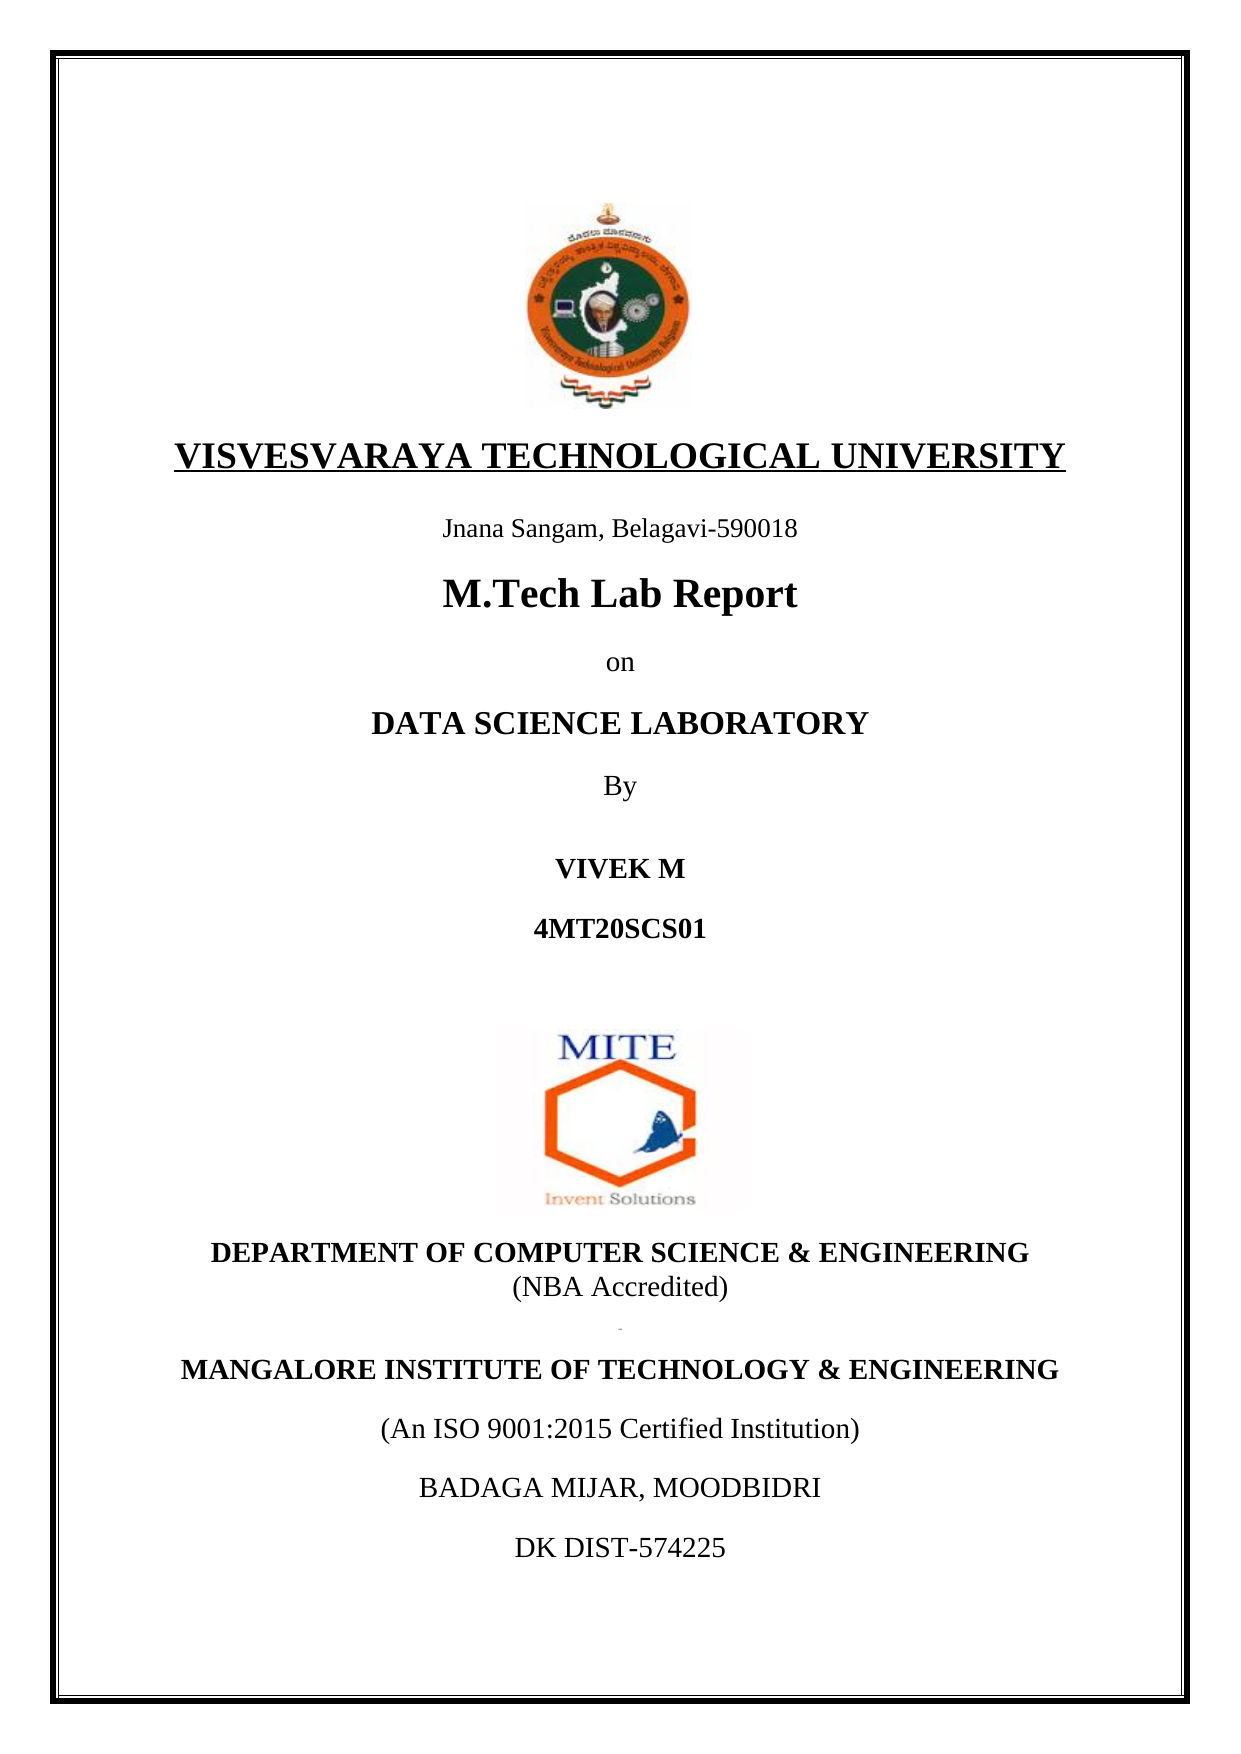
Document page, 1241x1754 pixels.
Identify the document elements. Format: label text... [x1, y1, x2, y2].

text (NBA Accredited) [150, 1269, 1090, 1302]
text on [150, 644, 1090, 678]
text M.Tech Lab Report [150, 568, 1090, 616]
text By [150, 768, 1090, 802]
text 4MT20SCS01 [150, 911, 1090, 944]
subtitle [150, 1235, 1090, 1269]
subtitle VISVESVARAYA TECHNOLOGICAL UNIVERSITY [150, 433, 1090, 476]
text DK DIST-574225 [150, 1530, 1090, 1563]
picture [495, 1029, 745, 1211]
picture [525, 203, 693, 409]
text BADAGA MIJAR, MOODBIDRI [150, 1471, 1090, 1504]
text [150, 1411, 1090, 1445]
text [150, 1352, 1090, 1385]
text Jnana Sangam, Belagavi-590018 [150, 512, 1090, 543]
text VIVEK M [150, 851, 1090, 885]
text DATA SCIENCE LABORATORY [150, 703, 1090, 742]
